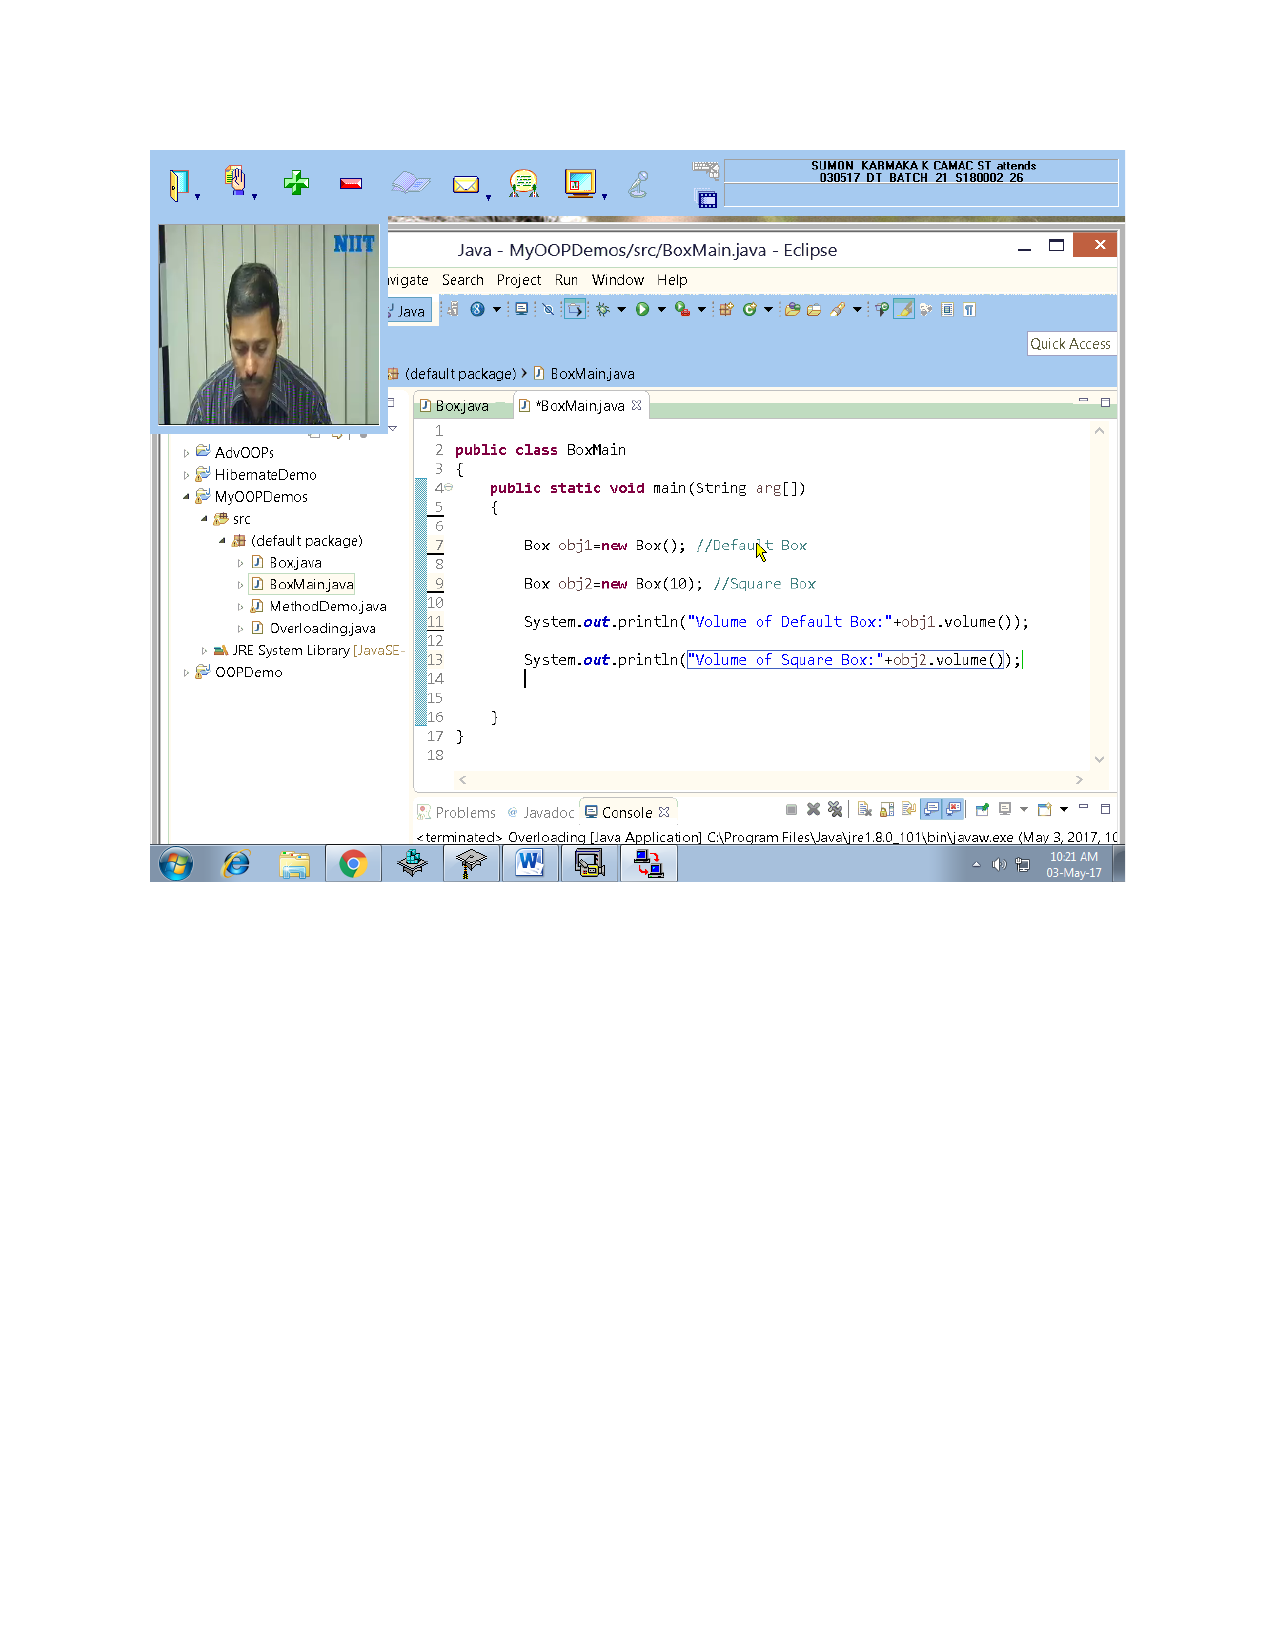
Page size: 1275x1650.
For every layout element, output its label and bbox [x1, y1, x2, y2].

picture [150, 150, 1125, 882]
